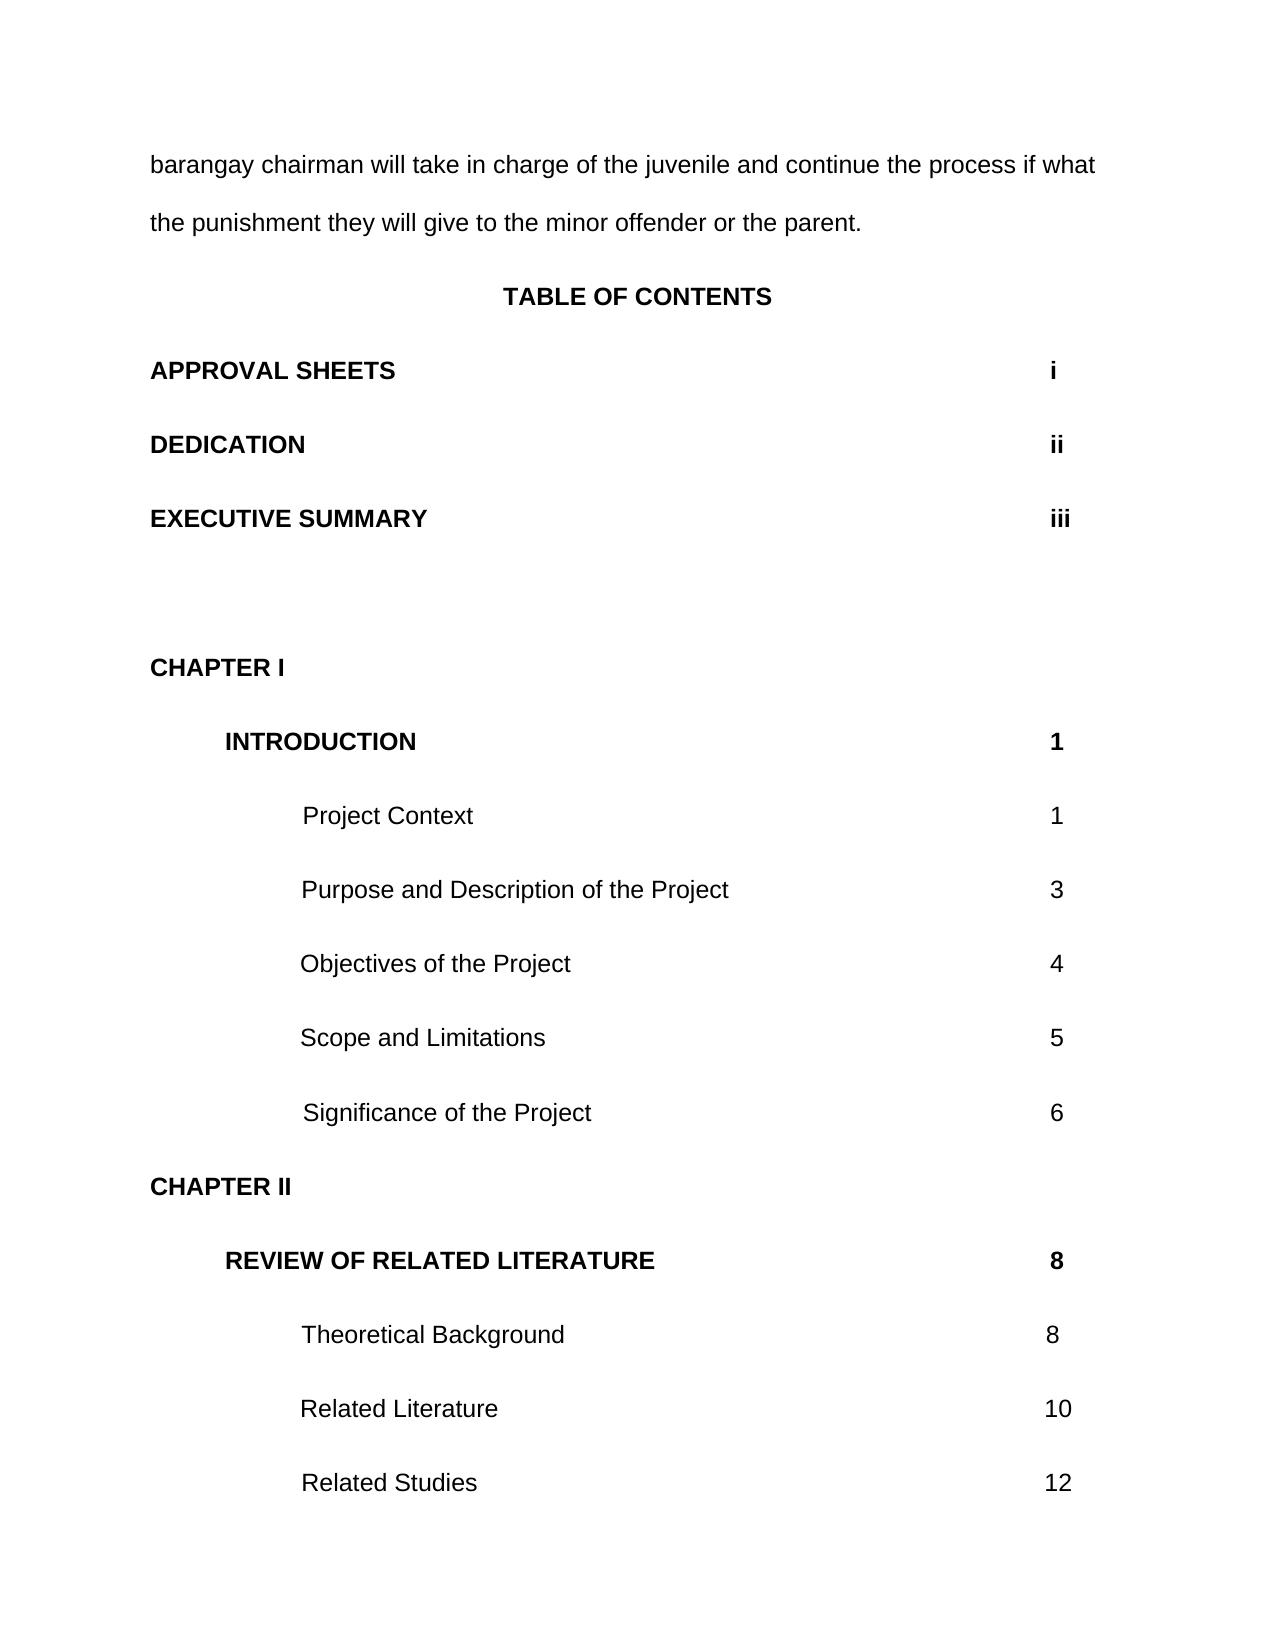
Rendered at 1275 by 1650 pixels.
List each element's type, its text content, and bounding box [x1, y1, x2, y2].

text Related Literature 10 [225, 1394, 1125, 1423]
text EXECUTIVE SUMMARY iii [150, 504, 1125, 533]
text CHAPTER II [150, 1172, 1125, 1200]
text TABLE OF CONTENTS [150, 282, 1125, 310]
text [150, 150, 1125, 236]
text Significance of the Project 6 [150, 1097, 1125, 1126]
text REVIEW OF RELATED LITERATURE 8 [150, 1246, 1125, 1274]
text Related Studies 12 [150, 1468, 1125, 1497]
text Scope and Limitations 5 [150, 1023, 1125, 1052]
text Theoretical Background 8 [150, 1320, 1125, 1349]
text DEDICATION ii [150, 430, 1125, 459]
text Objectives of the Project 4 [150, 949, 1125, 978]
text INTRODUCTION 1 [150, 727, 1125, 755]
text Purpose and Description of the Project 3 [150, 875, 1125, 904]
text Project Context 1 [150, 801, 1125, 829]
text CHAPTER I [150, 652, 1125, 681]
text APPROVAL SHEETS i [150, 356, 1125, 384]
